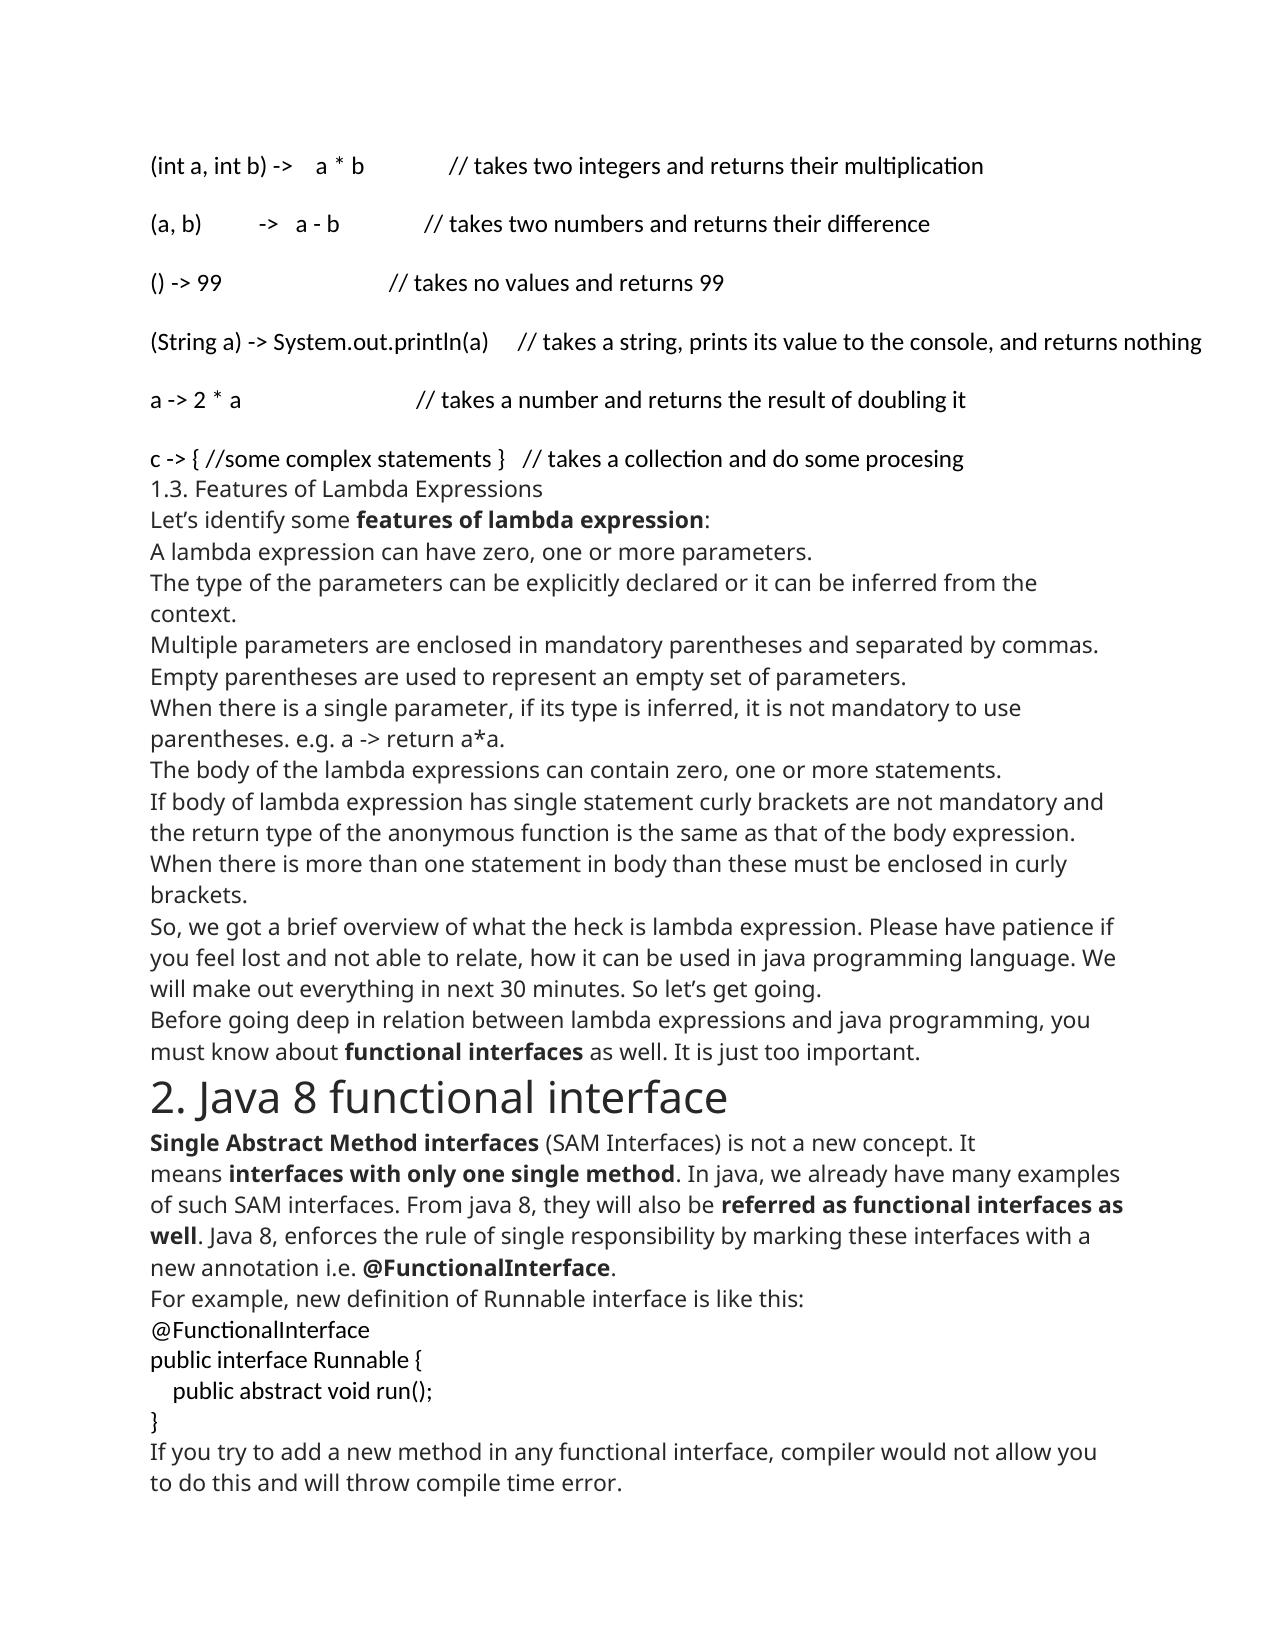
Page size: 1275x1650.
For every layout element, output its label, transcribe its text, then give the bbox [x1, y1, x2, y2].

text Let’s identify some features of lambda expression: [150, 504, 1125, 536]
text 2. Java 8 functional interface [150, 1067, 1125, 1127]
text When there is a single parameter, if its type is inferred, it is not mandatory to use parentheses. e.g. a -> return a*a. [150, 692, 1125, 754]
text Before going deep in relation between lambda expressions and java programming, you must know about functional interfaces as well. It is just too important. [150, 1004, 1125, 1067]
text Single Abstract Method interfaces (SAM Interfaces) is not a new concept. It means interfaces with only one single method. In java, we already have many examples of such SAM interfaces. From java 8, they will also be referred as functional interfaces as well. Java 8, enforces the rule of single responsibility by marking these interfaces with a new annotation i.e. @FunctionalInterface. [150, 1127, 1125, 1283]
text 1.3. Features of Lambda Expressions [150, 473, 1125, 504]
table_header (int a, int b) -> a * b // takes two integers and returns their multiplication (a, b) -> a - b // takes two numbers and returns their difference () -> 99 // takes no values and returns 99 (String a) -> System.out.println(a) // takes a string, prints its value to the console, and returns nothing a -> 2 * a // takes a number and returns the result of doubling it c -> { //some complex statements } // takes a collection and do some procesing [150, 150, 1275, 473]
text So, we got a brief overview of what the heck is lambda expression. Please have patience if you feel lost and not able to relate, how it can be used in java programming language. We will make out everything in next 30 minutes. So let’s get going. [150, 911, 1125, 1004]
text If body of lambda expression has single statement curly brackets are not mandatory and the return type of the anonymous function is the same as that of the body expression. When there is more than one statement in body than these must be enclosed in curly brackets. [150, 786, 1125, 911]
text For example, new definition of Runnable interface is like this: [150, 1283, 1125, 1314]
table_header @FunctionalInterface public interface Runnable { public abstract void run(); } [150, 1314, 1205, 1436]
text If you try to add a new method in any functional interface, compiler would not allow you to do this and will throw compile time error. [150, 1436, 1125, 1499]
text A lambda expression can have zero, one or more parameters. [150, 536, 1125, 567]
text The body of the lambda expressions can contain zero, one or more statements. [150, 754, 1125, 786]
text Multiple parameters are enclosed in mandatory parentheses and separated by commas. Empty parentheses are used to represent an empty set of parameters. [150, 629, 1125, 692]
text The type of the parameters can be explicitly declared or it can be inferred from the context. [150, 567, 1125, 629]
